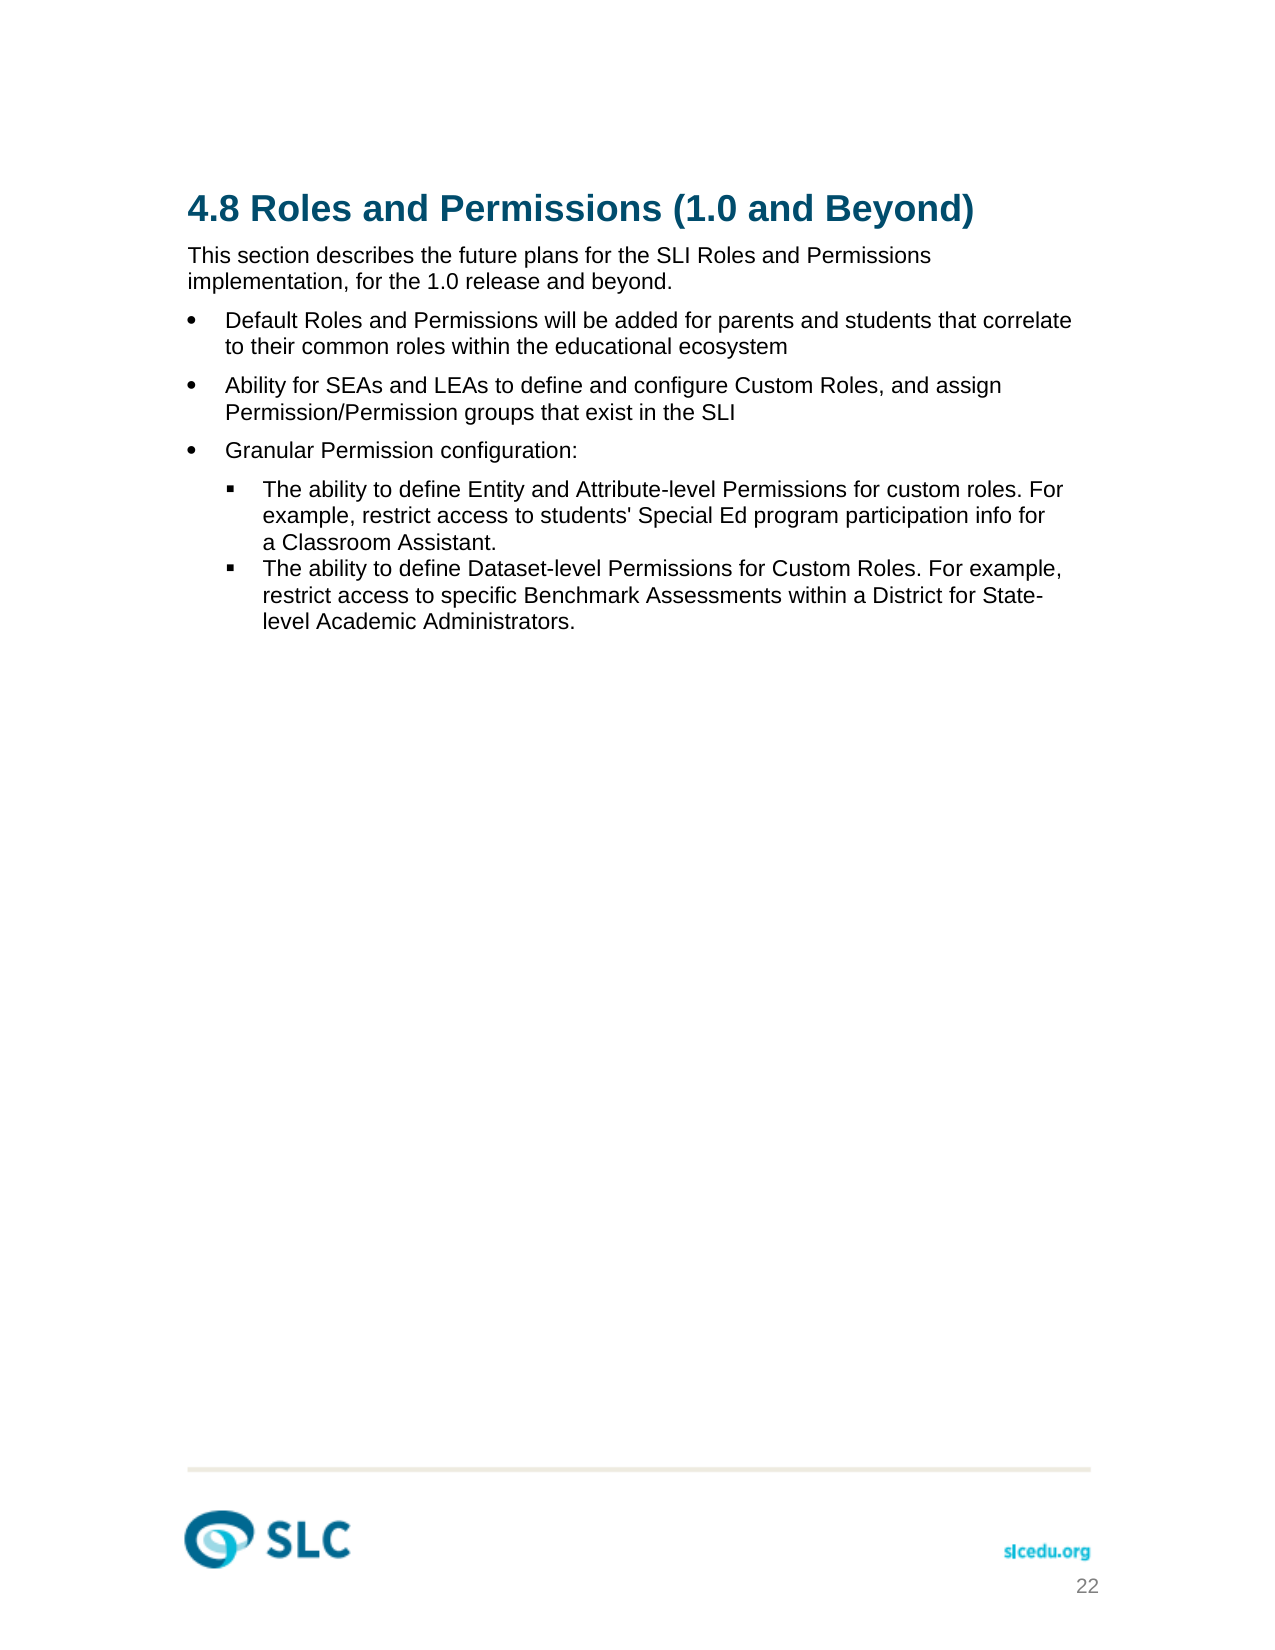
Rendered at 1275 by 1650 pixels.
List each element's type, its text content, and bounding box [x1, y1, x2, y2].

list The ability to define Entity and Attribute-level Permissions for custom roles. For example, restrict access to students' Special Ed program participation info for a Classroom Assistant. [225, 476, 1087, 555]
subtitle Roles and Permissions (1.0 and Beyond) [187, 186, 1087, 229]
list Ability for SEAs and LEAs to define and configure Custom Roles, and assign Permission/Permission groups that exist in the SLI [187, 372, 1087, 425]
list Default Roles and Permissions will be added for parents and students that correlate to their common roles within the educational ecosystem [187, 307, 1087, 359]
text This section describes the future plans for the SLI Roles and Permissions implementation, for the 1.0 release and beyond. [187, 242, 1087, 294]
list The ability to define Dataset-level Permissions for Custom Roles. For example, restrict access to specific Benchmark Assessments within a District for State-level Academic Administrators. [225, 555, 1087, 634]
list Granular Permission configuration: [187, 437, 1087, 464]
